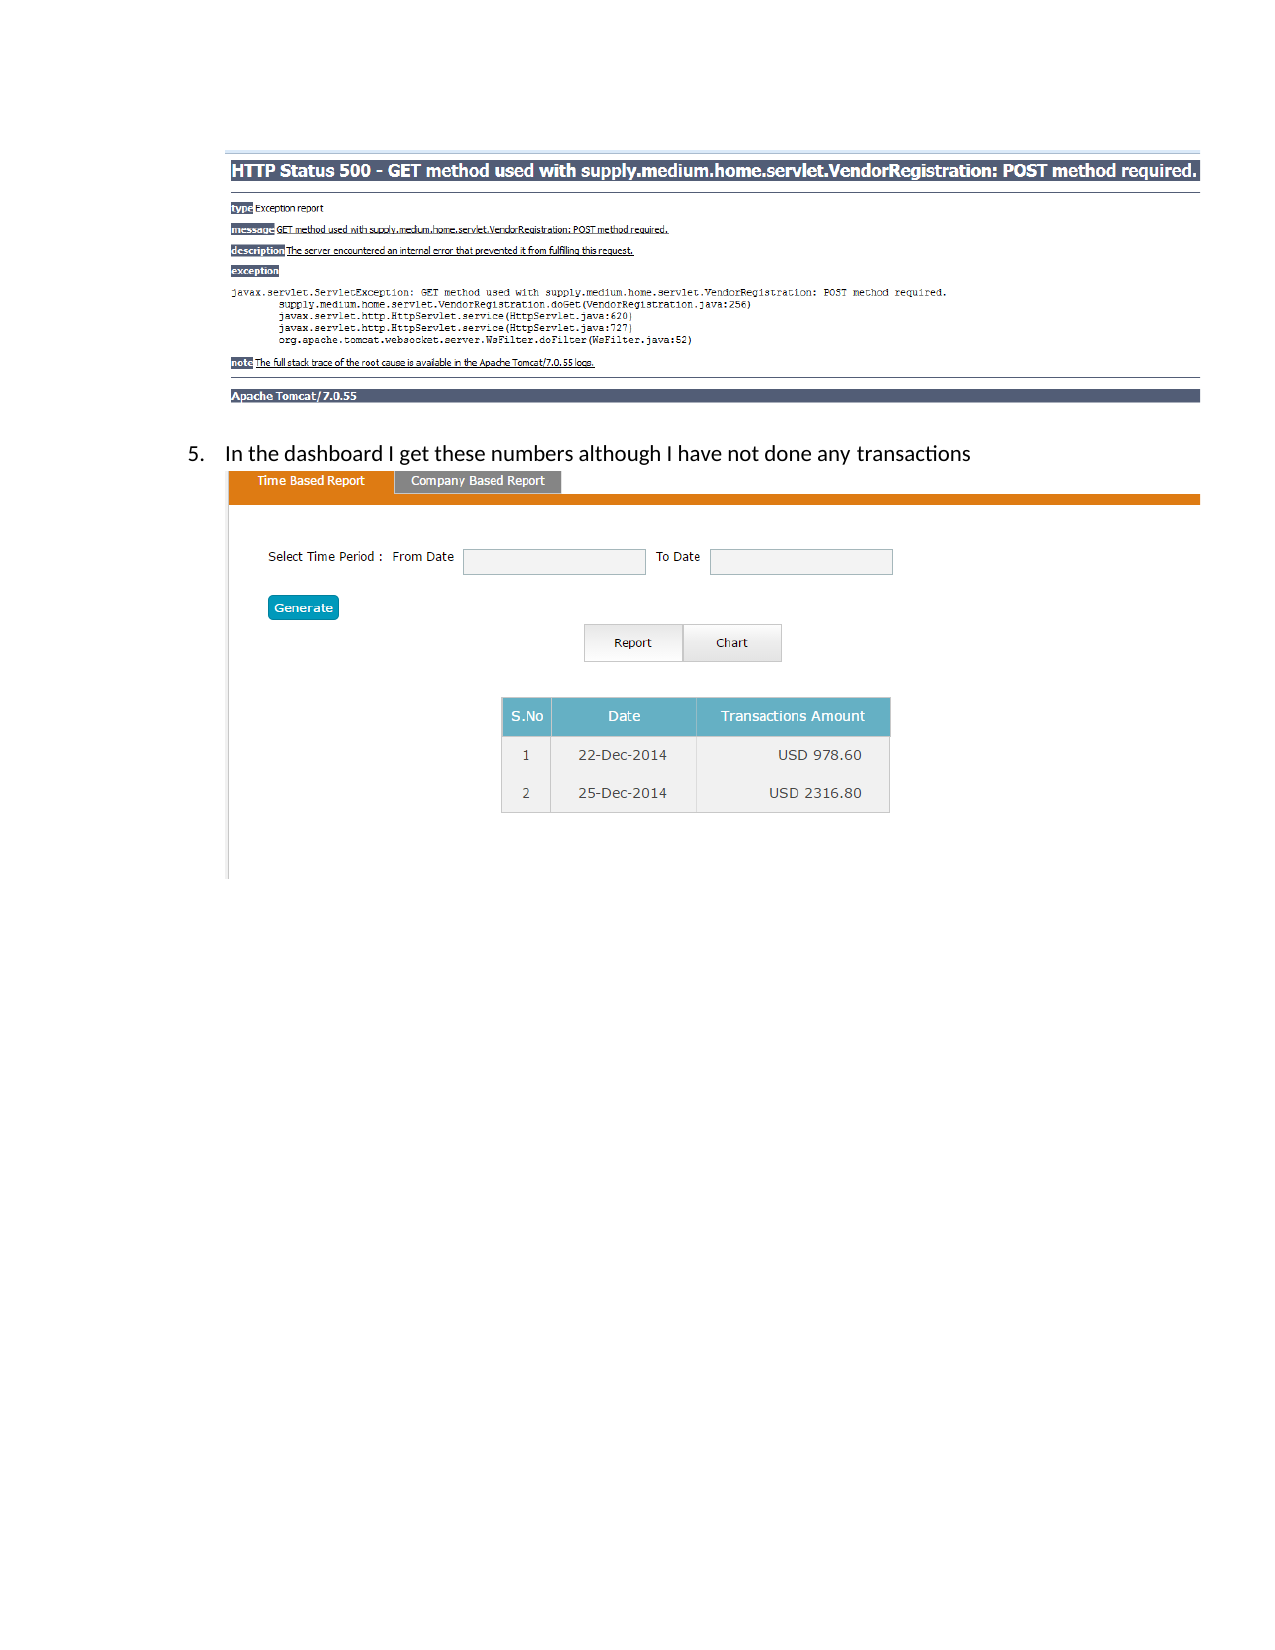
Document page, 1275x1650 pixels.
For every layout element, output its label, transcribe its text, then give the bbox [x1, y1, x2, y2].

list In the dashboard I get these numbers although I have not done any transactions [187, 439, 1125, 467]
picture [225, 150, 1200, 403]
picture [225, 471, 1200, 879]
